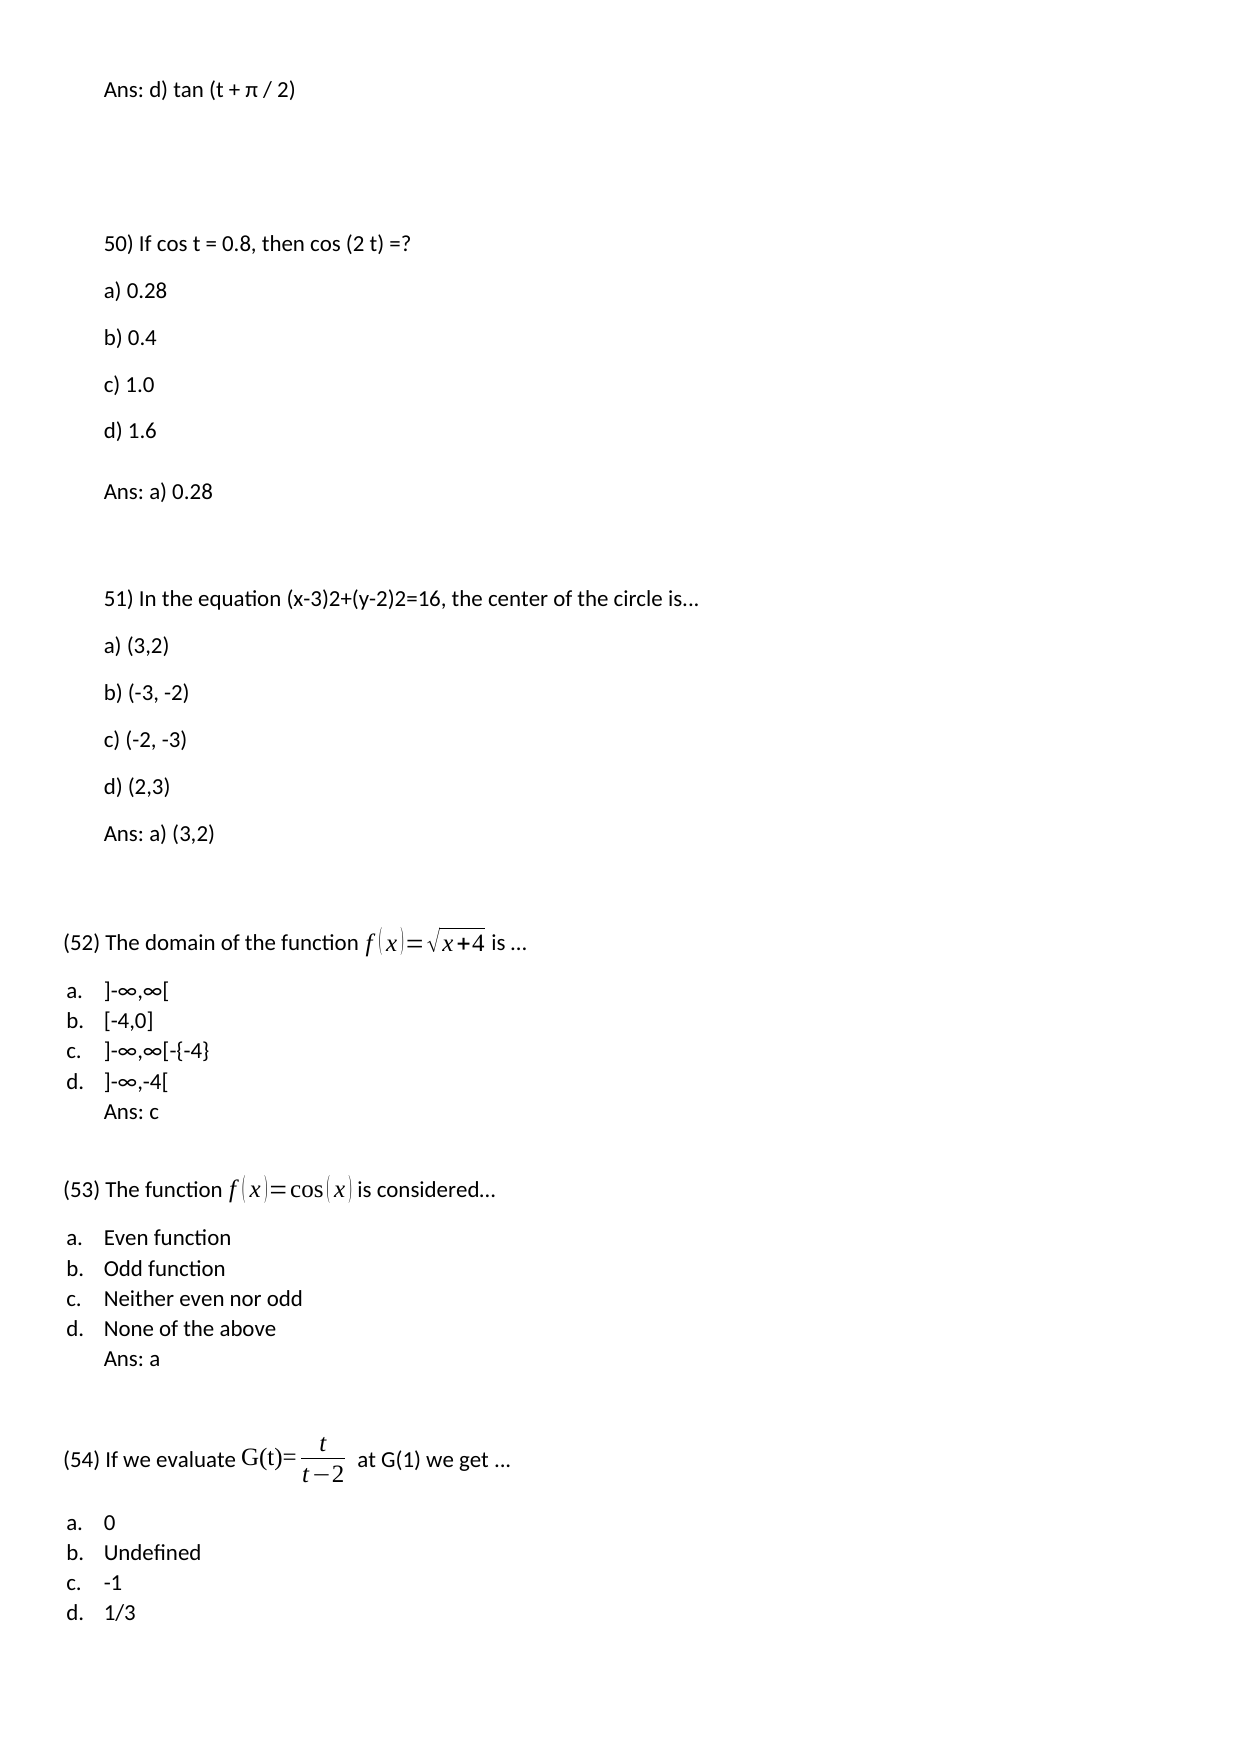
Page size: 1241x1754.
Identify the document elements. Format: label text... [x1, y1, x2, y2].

list None of the above Ans: a [66, 1314, 1165, 1403]
text (54) If we evaluate at G(1) we get ... [63, 1430, 1165, 1489]
text a) 0.28 [103, 276, 1165, 304]
text Ans: d) tan (t + π / 2) [103, 75, 1165, 103]
text b) 0.4 [103, 323, 1165, 351]
text c) (-2, -3) [103, 725, 1165, 753]
text (52) The domain of the function is … [63, 926, 1165, 957]
list Undefined [66, 1538, 1165, 1566]
text d) 1.6 Ans: a) 0.28 [103, 417, 1165, 505]
text d) (2,3) [103, 772, 1165, 800]
text 51) In the equation (x-3)2+(y-2)2=16, the center of the circle is... [103, 524, 1165, 612]
text (53) The function is considered… [63, 1174, 1165, 1205]
list Odd function [66, 1254, 1165, 1282]
list ]-∞,∞[-{-4} [66, 1037, 1165, 1064]
text c) 1.0 [103, 370, 1165, 398]
list Neither even nor odd [66, 1284, 1165, 1312]
text a) (3,2) [103, 631, 1165, 659]
list 1/3 Ans: c [66, 1598, 1165, 1656]
text b) (-3, -2) [103, 678, 1165, 706]
text 50) If cos t = 0.8, then cos (2 t) =? [103, 229, 1165, 257]
list ]-∞,-4[ Ans: c [66, 1067, 1165, 1155]
list -1 [66, 1568, 1165, 1596]
list [-4,0] [66, 1006, 1165, 1034]
list Even function [66, 1223, 1165, 1252]
list 0 [66, 1508, 1165, 1536]
text Ans: a) (3,2) [103, 819, 1165, 907]
list ]-∞,∞[ [66, 976, 1165, 1004]
